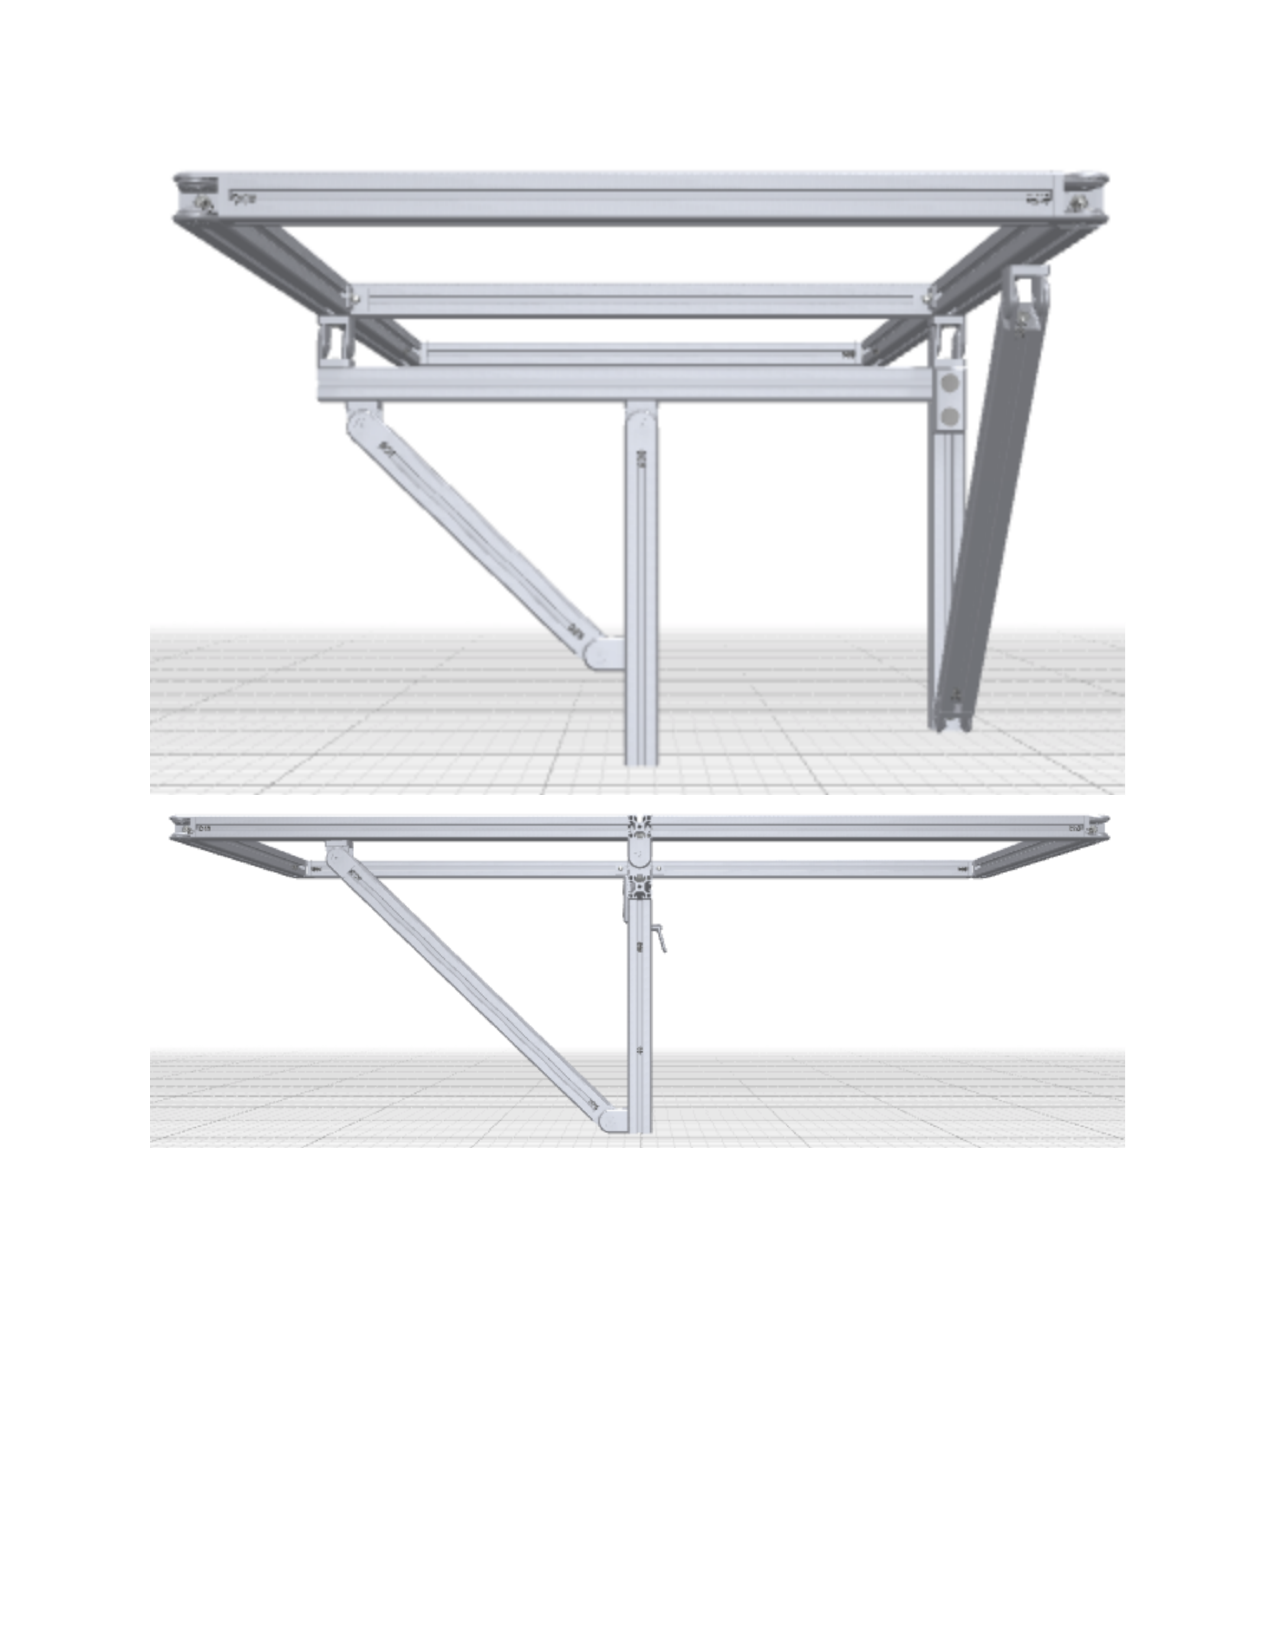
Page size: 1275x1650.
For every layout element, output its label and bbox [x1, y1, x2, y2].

picture [150, 150, 1125, 1148]
